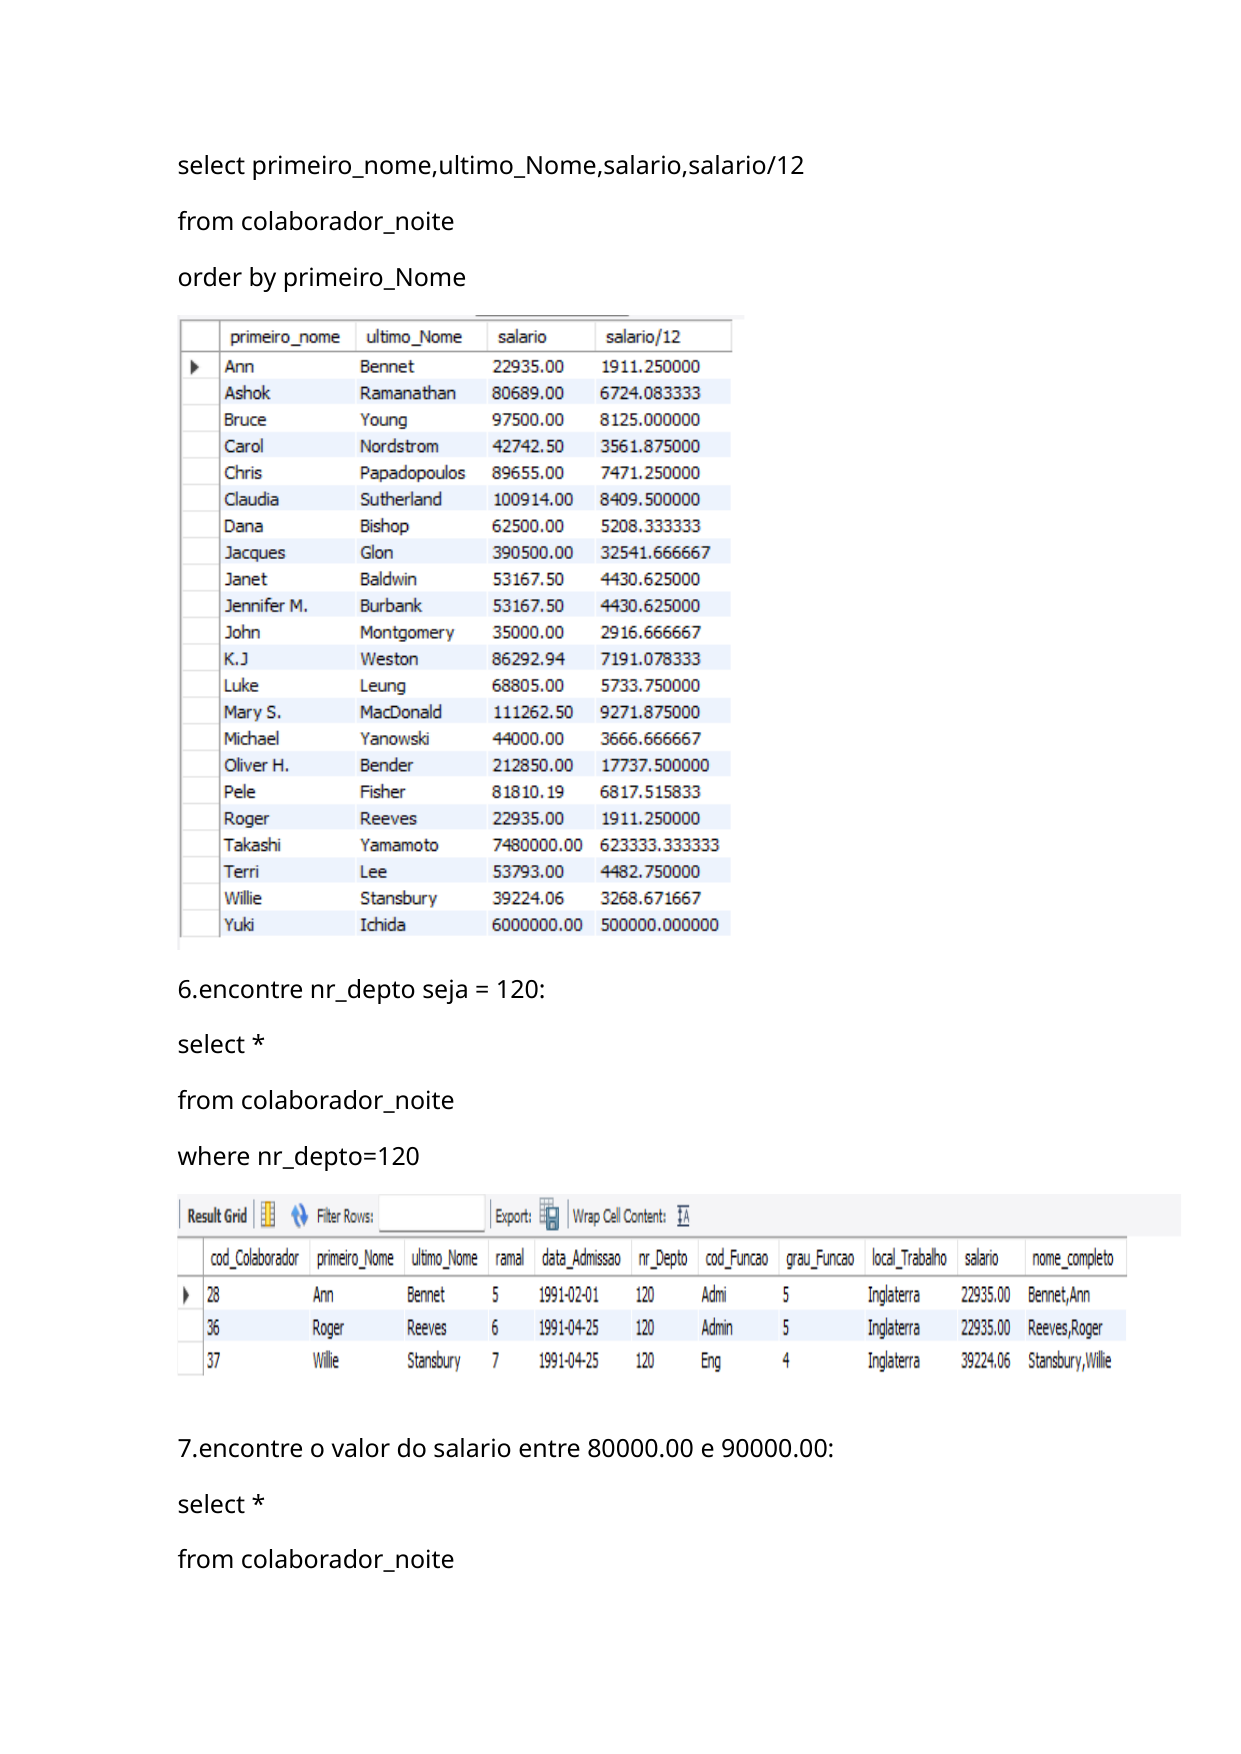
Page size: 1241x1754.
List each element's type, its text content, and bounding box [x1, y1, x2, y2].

text where nr_depto=120 [177, 1139, 1063, 1173]
picture [177, 1194, 1182, 1409]
text order by primeiro_Nome [177, 259, 1063, 293]
text from colaborador_noite [177, 203, 1063, 237]
text select primeiro_nome,ultimo_Nome,salario,salario/12 [177, 148, 1063, 182]
text select * [177, 1027, 1063, 1061]
text select * [177, 1486, 1063, 1520]
picture [177, 315, 745, 950]
text 7.encontre o valor do salario entre 80000.00 e 90000.00: [177, 1431, 1063, 1464]
text 6.encontre nr_depto seja = 120: [177, 971, 1063, 1005]
text from colaborador_noite [177, 1542, 1063, 1576]
text from colaborador_noite [177, 1083, 1063, 1117]
